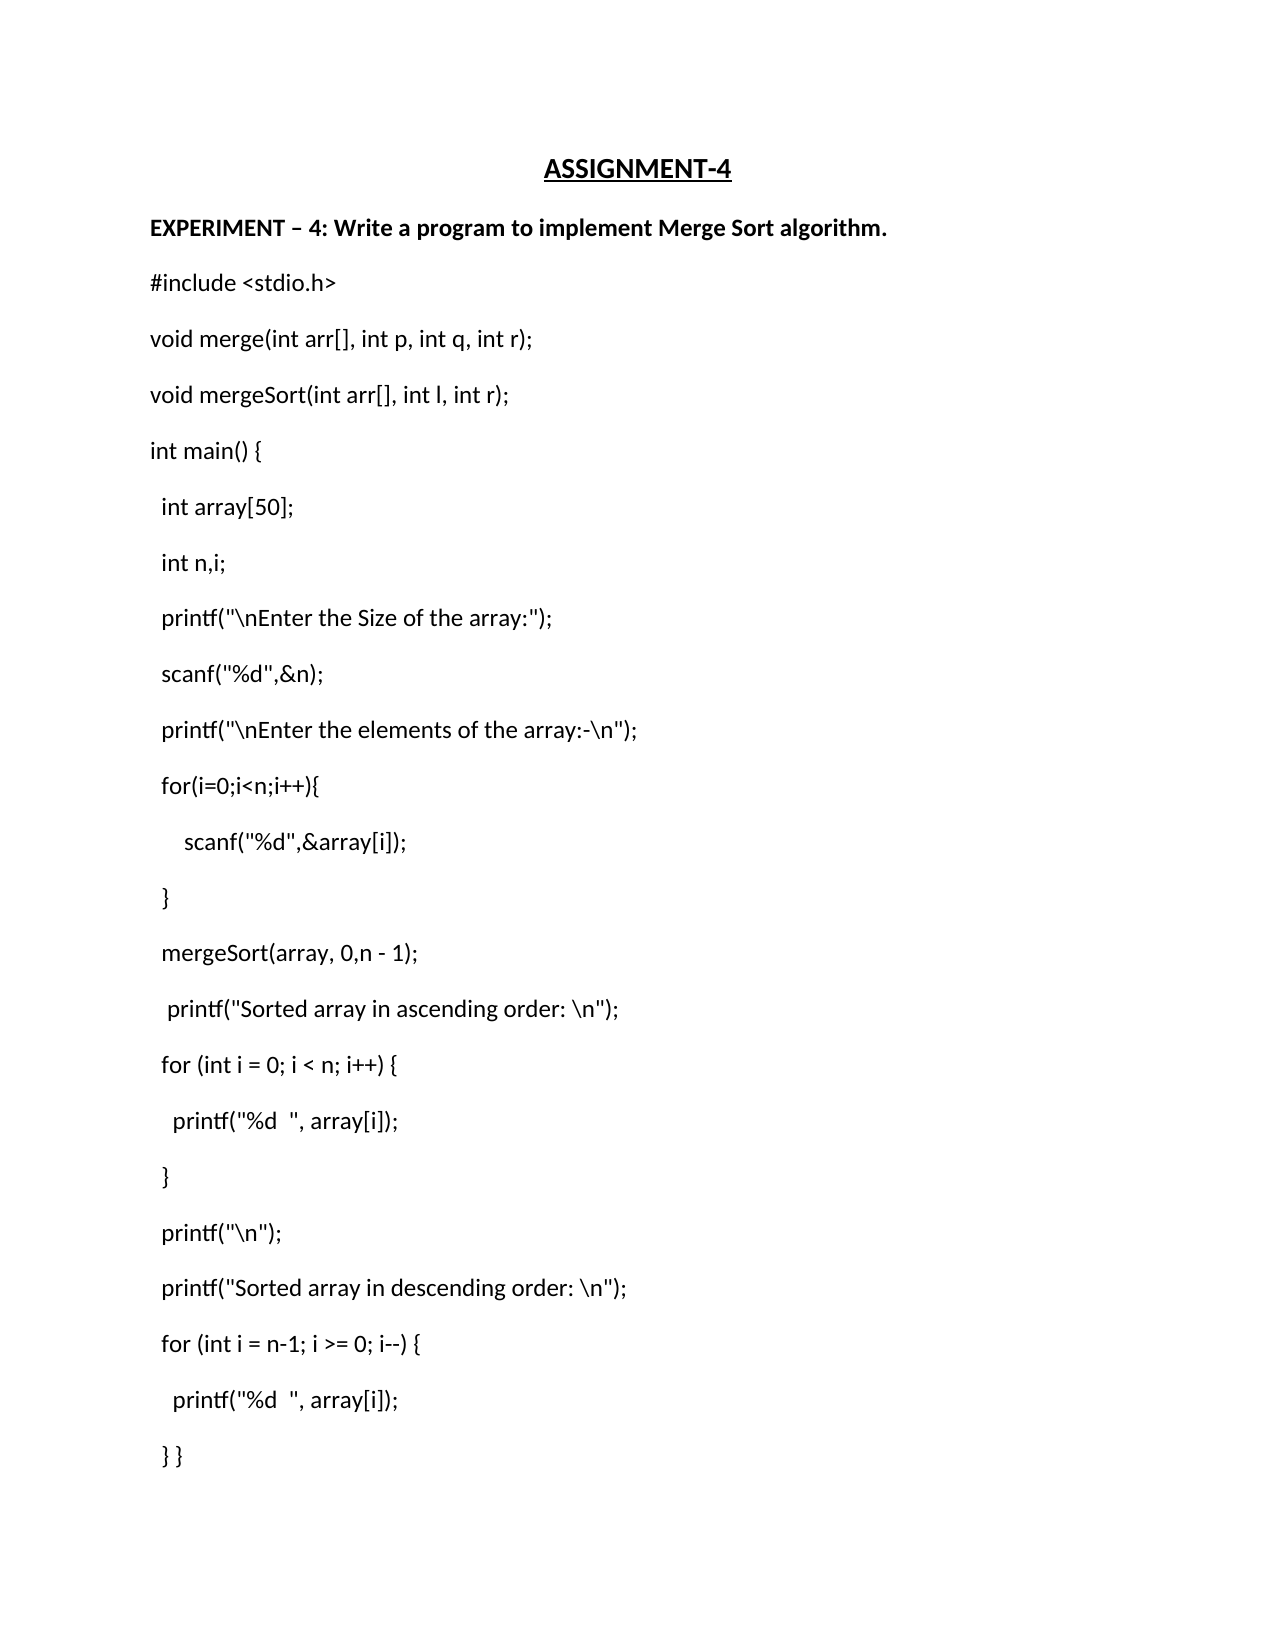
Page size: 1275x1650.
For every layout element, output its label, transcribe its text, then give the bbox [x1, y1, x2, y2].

text scanf("%d",&array[i]); [150, 826, 1125, 856]
text printf("Sorted array in ascending order: \n"); [150, 993, 1125, 1024]
text printf("%d ", array[i]); [150, 1105, 1125, 1136]
text } [150, 1161, 1125, 1191]
text printf("\nEnter the Size of the array:"); [150, 603, 1125, 633]
text ASSIGNMENT-4 [150, 150, 1125, 186]
text printf("%d ", array[i]); [150, 1384, 1125, 1415]
text printf("Sorted array in descending order: \n"); [150, 1273, 1125, 1303]
text int n,i; [150, 547, 1125, 577]
text void merge(int arr[], int p, int q, int r); [150, 323, 1125, 354]
text } [150, 882, 1125, 912]
text scanf("%d",&n); [150, 658, 1125, 689]
text printf("\nEnter the elements of the array:-\n"); [150, 714, 1125, 745]
text for(i=0;i<n;i++){ [150, 770, 1125, 801]
text printf("\n"); [150, 1217, 1125, 1247]
text mergeSort(array, 0,n - 1); [150, 938, 1125, 968]
text for (int i = n-1; i >= 0; i--) { [150, 1328, 1125, 1359]
text int array[50]; [150, 491, 1125, 521]
text #include <stdio.h> [150, 268, 1125, 298]
text int main() { [150, 435, 1125, 466]
text EXPERIMENT – 4: Write a program to implement Merge Sort algorithm. [150, 212, 1125, 242]
text for (int i = 0; i < n; i++) { [150, 1049, 1125, 1080]
text void mergeSort(int arr[], int l, int r); [150, 379, 1125, 410]
text } } [150, 1440, 1125, 1471]
